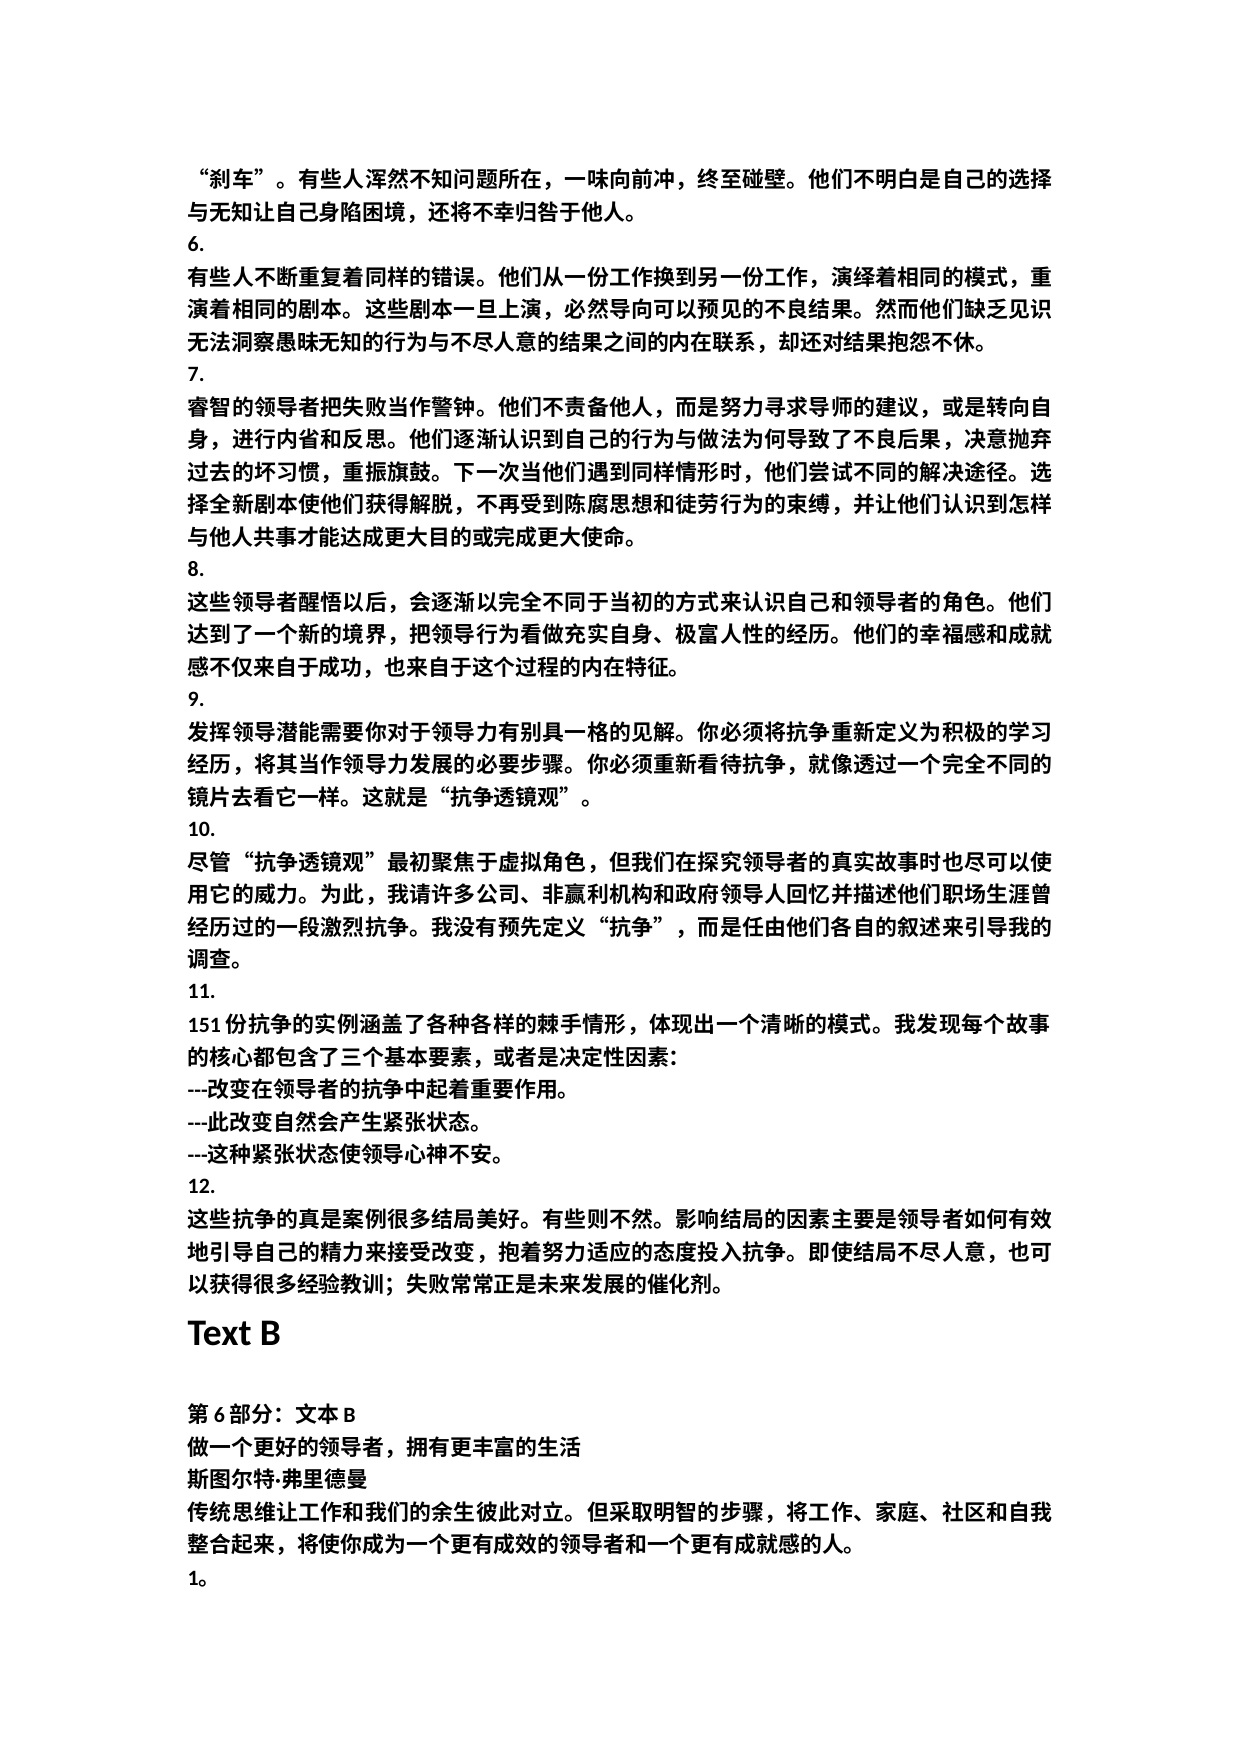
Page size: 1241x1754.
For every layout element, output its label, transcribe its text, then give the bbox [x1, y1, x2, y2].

text Text B [187, 1299, 1053, 1364]
text 这些领导者醒悟以后，会逐渐以完全不同于当初的方式来认识自己和领导者的角色。他们达到了一个新的境界，把领导行为看做充实自身、极富人性的经历。他们的幸福感和成就感不仅来自于成功，也来自于这个过程的内在特征。 [187, 584, 1053, 682]
text 传统思维让工作和我们的余生彼此对立。但采取明智的步骤，将工作、家庭、社区和自我整合起来，将使你成为一个更有成效的领导者和一个更有成就感的人。 [187, 1494, 1053, 1559]
text 这些抗争的真是案例很多结局美好。有些则不然。影响结局的因素主要是领导者如何有效地引导自己的精力来接受改变，抱着努力适应的态度投入抗争。即使结局不尽人意，也可以获得很多经验教训；失败常常正是未来发展的催化剂。 [187, 1202, 1053, 1299]
text 尽管“抗争透镜观”最初聚焦于虚拟角色，但我们在探究领导者的真实故事时也尽可以使用它的威力。为此，我请许多公司、非赢利机构和政府领导人回忆并描述他们职场生涯曾经历过的一段激烈抗争。我没有预先定义“抗争”，而是任由他们各自的叙述来引导我的调查。 [187, 844, 1053, 974]
text 睿智的领导者把失败当作警钟。他们不责备他人，而是努力寻求导师的建议，或是转向自身，进行内省和反思。他们逐渐认识到自己的行为与做法为何导致了不良后果，决意抛弃过去的坏习惯，重振旗鼓。下一次当他们遇到同样情形时，他们尝试不同的解决途径。选择全新剧本使他们获得解脱，不再受到陈腐思想和徒劳行为的束缚，并让他们认识到怎样与他人共事才能达成更大目的或完成更大使命。 [187, 389, 1053, 552]
text 第6部分：文本B [187, 1397, 1053, 1429]
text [187, 162, 1053, 227]
text 做一个更好的领导者，拥有更丰富的生活 [187, 1429, 1053, 1462]
text 10. [187, 812, 1053, 844]
text 151份抗争的实例涵盖了各种各样的棘手情形，体现出一个清晰的模式。我发现每个故事的核心都包含了三个基本要素，或者是决定性因素： [187, 1007, 1053, 1072]
text 7. [187, 357, 1053, 389]
text 6. [187, 227, 1053, 259]
text 1。 [187, 1559, 1053, 1592]
text 9. [187, 682, 1053, 714]
text 斯图尔特·弗里德曼 [187, 1462, 1053, 1494]
text 12. [187, 1169, 1053, 1202]
text 11. [187, 974, 1053, 1007]
text 有些人不断重复着同样的错误。他们从一份工作换到另一份工作，演绎着相同的模式，重演着相同的剧本。这些剧本一旦上演，必然导向可以预见的不良结果。然而他们缺乏见识，无法洞察愚昧无知的行为与不尽人意的结果之间的内在联系，却还对结果抱怨不休。 [187, 259, 1053, 357]
text 8. [187, 552, 1053, 584]
text ---这种紧张状态使领导心神不安。 [187, 1137, 1053, 1169]
text ---此改变自然会产生紧张状态。 [187, 1104, 1053, 1137]
text 发挥领导潜能需要你对于领导力有别具一格的见解。你必须将抗争重新定义为积极的学习经历，将其当作领导力发展的必要步骤。你必须重新看待抗争，就像透过一个完全不同的镜片去看它一样。这就是“抗争透镜观”。 [187, 714, 1053, 812]
text ---改变在领导者的抗争中起着重要作用。 [187, 1072, 1053, 1104]
